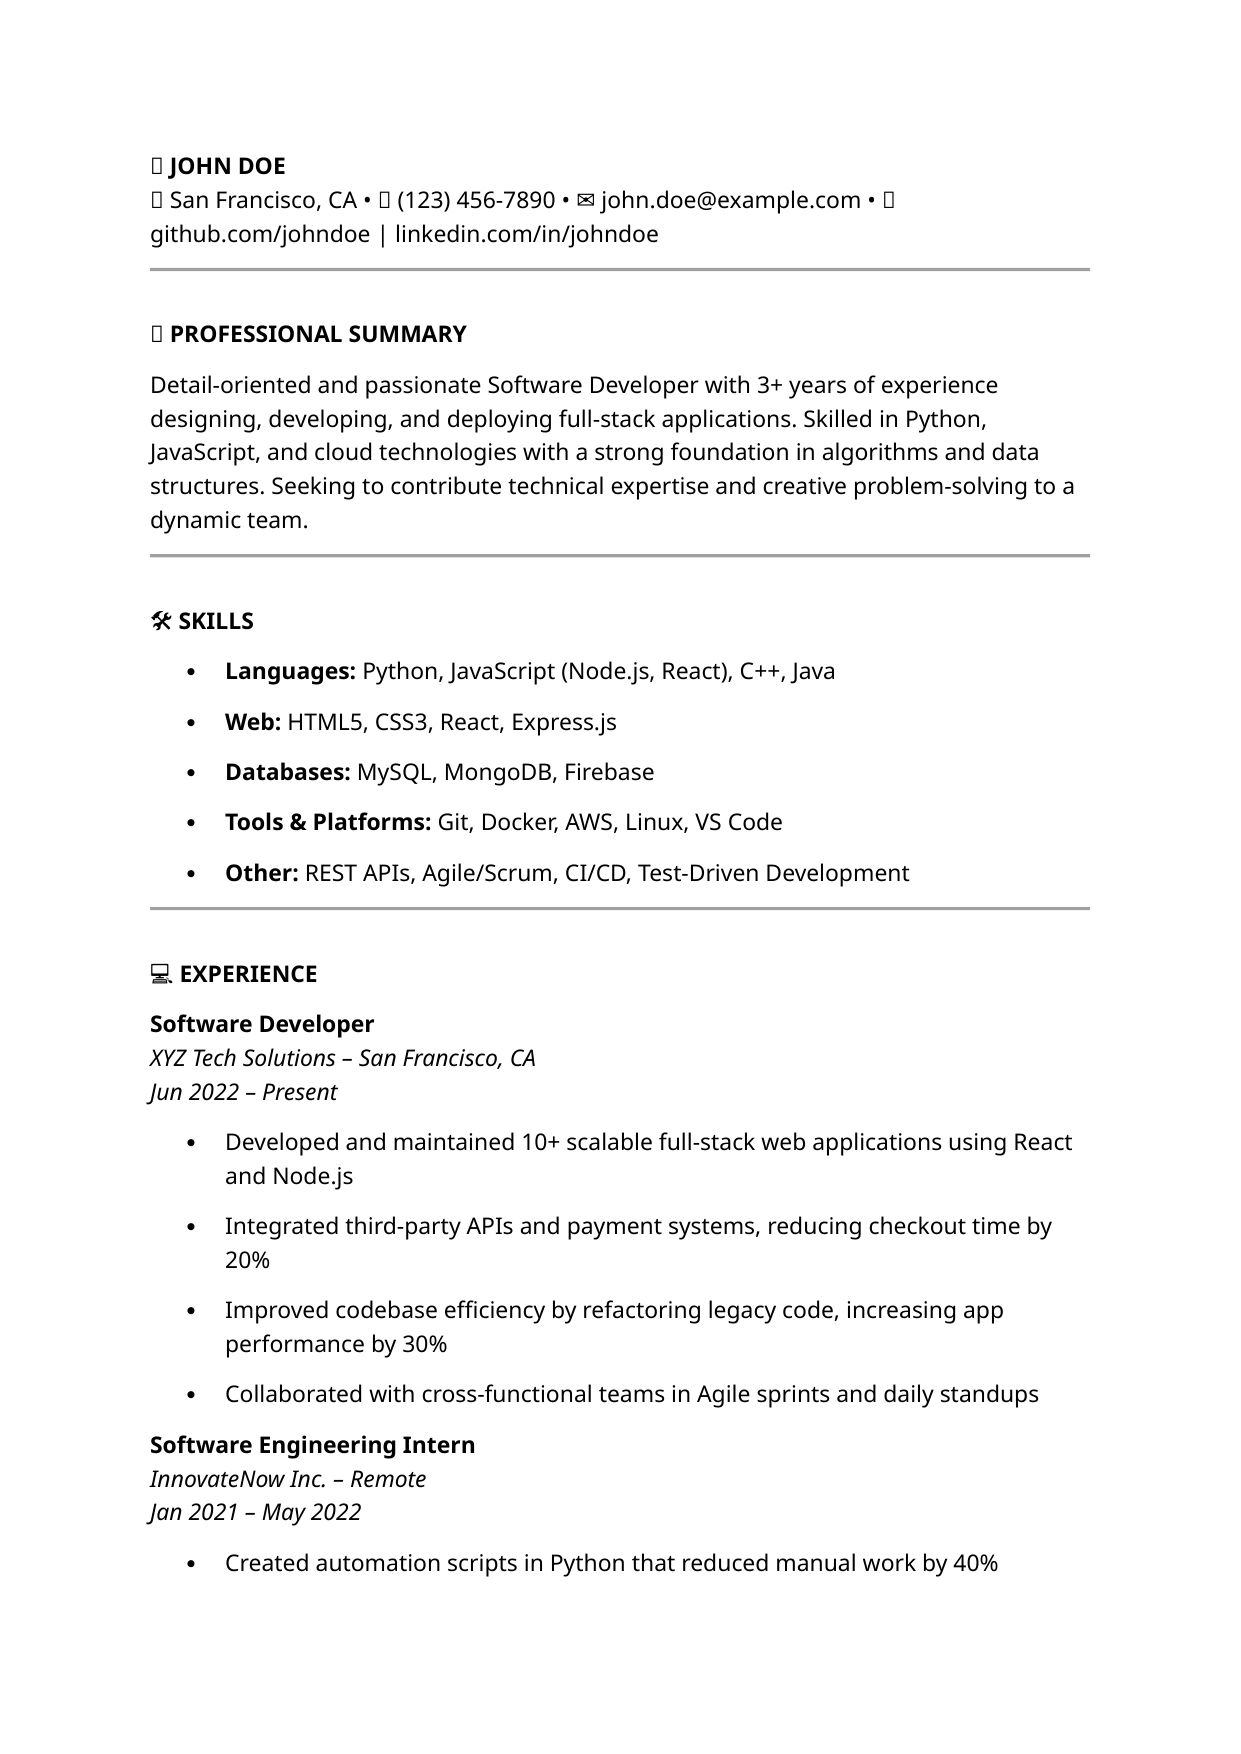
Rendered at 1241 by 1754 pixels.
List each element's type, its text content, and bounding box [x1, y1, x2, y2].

text 💼 PROFESSIONAL SUMMARY [150, 318, 1090, 349]
list Collaborated with cross-functional teams in Agile sprints and daily standups [187, 1378, 1090, 1409]
list Web: HTML5, CSS3, React, Express.js [187, 705, 1090, 737]
text Software Engineering Intern InnovateNow Inc. – Remote Jan 2021 – May 2022 [150, 1429, 1090, 1527]
list Databases: MySQL, MongoDB, Firebase [187, 756, 1090, 787]
text 🛠 SKILLS [150, 604, 1090, 636]
list Languages: Python, JavaScript (Node.js, React), C++, Java [187, 655, 1090, 686]
list Improved codebase efficiency by refactoring legacy code, increasing app performance by 30% [187, 1294, 1090, 1359]
list Tools & Platforms: Git, Docker, AWS, Linux, VS Code [187, 806, 1090, 837]
list Other: REST APIs, Agile/Scrum, CI/CD, Test-Driven Development [187, 857, 1090, 888]
text 📄 JOHN DOE 📍 San Francisco, CA • 📞 (123) 456-7890 • ✉️ john.doe@example.com • 🌐 github.com/johndoe | linkedin.com/in/johndoe [150, 150, 1090, 249]
list Integrated third-party APIs and payment systems, reducing checkout time by 20% [187, 1210, 1090, 1275]
text Detail-oriented and passionate Software Developer with 3+ years of experience designing, developing, and deploying full-stack applications. Skilled in Python, JavaScript, and cloud technologies with a strong foundation in algorithms and data structures. Seeking to contribute technical expertise and creative problem-solving to a dynamic team. [150, 369, 1090, 535]
list Developed and maintained 10+ scalable full-stack web applications using React and Node.js [187, 1126, 1090, 1191]
text 💻 EXPERIENCE [150, 957, 1090, 989]
list Created automation scripts in Python that reduced manual work by 40% [187, 1547, 1090, 1578]
text Software Developer XYZ Tech Solutions – San Francisco, CA Jun 2022 – Present [150, 1008, 1090, 1107]
